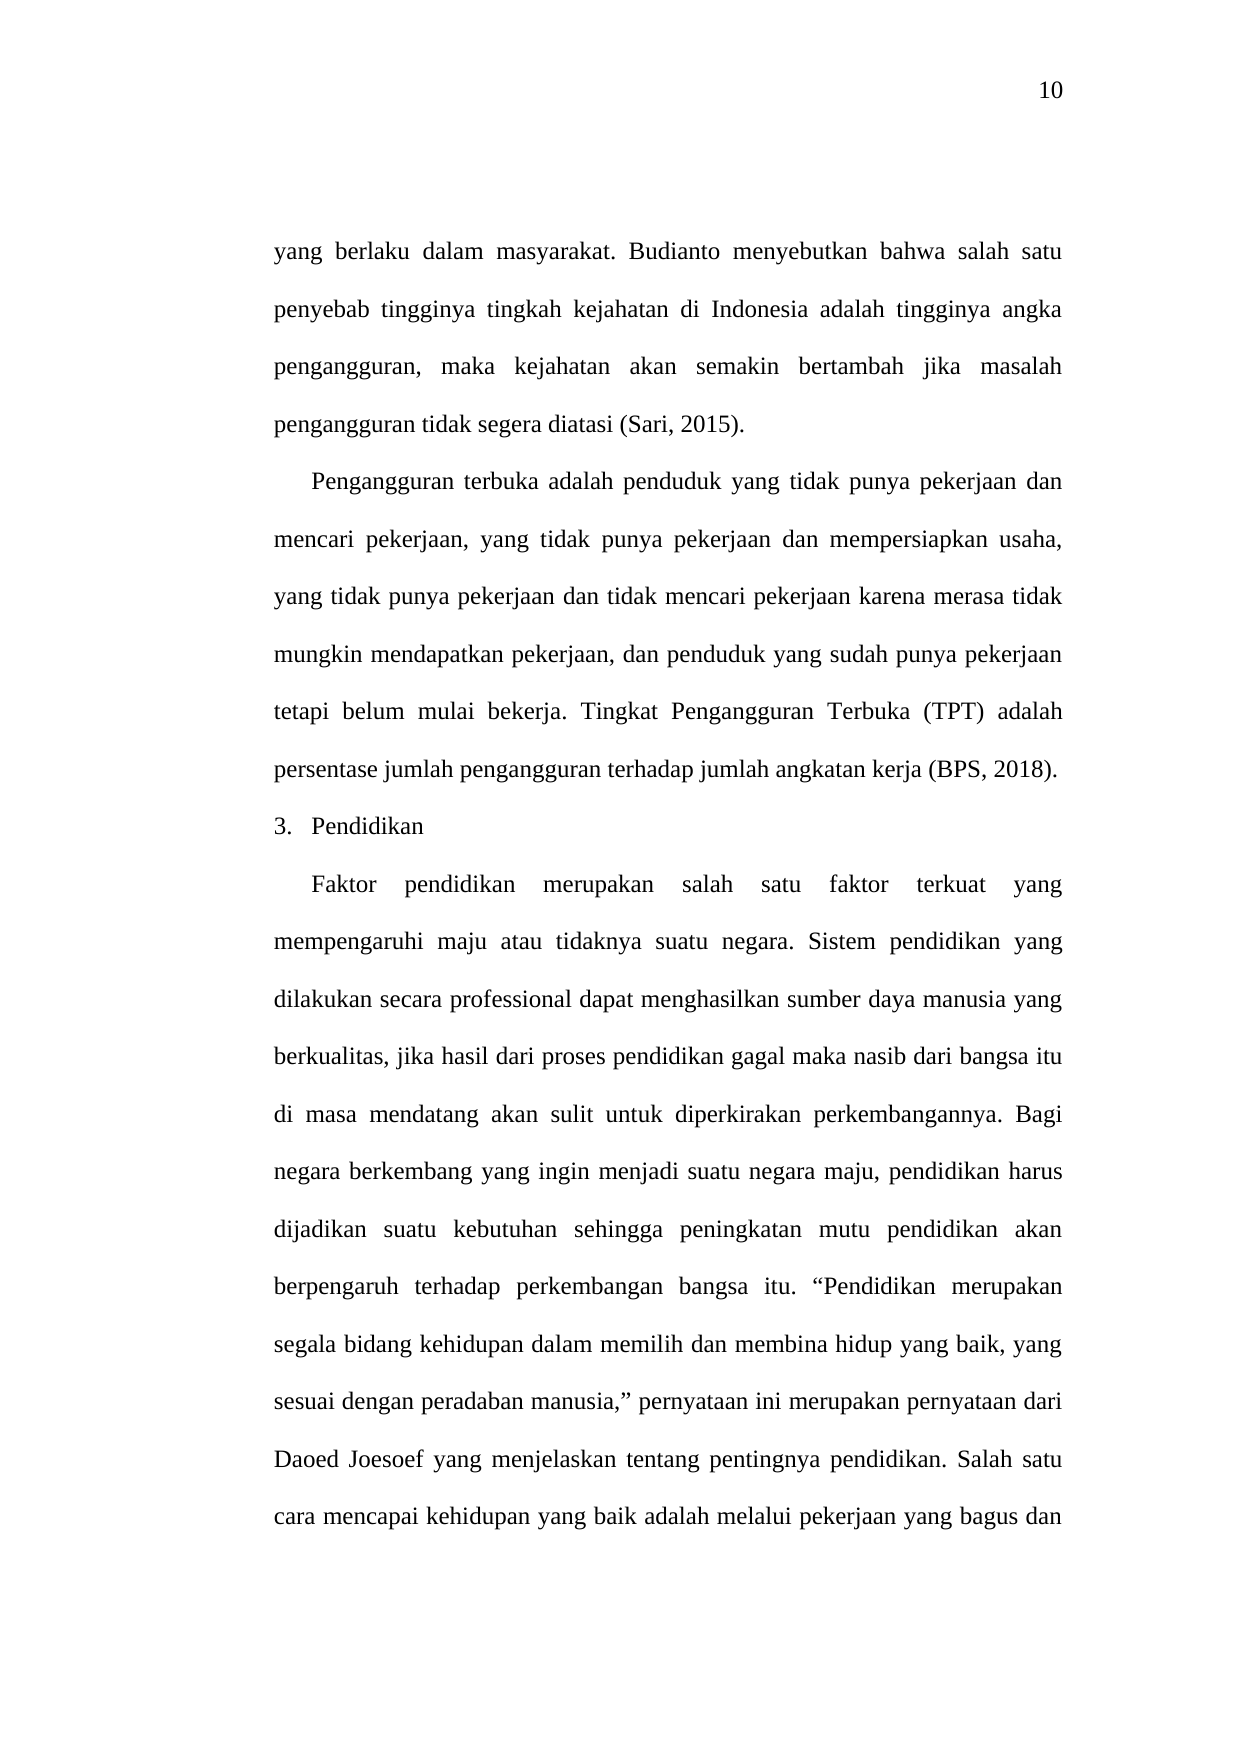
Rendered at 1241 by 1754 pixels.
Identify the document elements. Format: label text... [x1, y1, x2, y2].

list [274, 869, 1063, 1530]
list Pengangguran terbuka adalah penduduk yang tidak punya pekerjaan dan mencari pekerjaan, yang tidak punya pekerjaan dan mempersiapkan usaha, yang tidak punya pekerjaan dan tidak mencari pekerjaan karena merasa tidak mungkin mendapatkan pekerjaan, dan penduduk yang sudah punya pekerjaan tetapi belum mulai bekerja. Tingkat Pengangguran Terbuka (TPT) adalah persentase jumlah pengangguran terhadap jumlah angkatan kerja (BPS, 2018). [274, 466, 1063, 782]
list Pendidikan [274, 811, 1063, 840]
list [274, 236, 1063, 437]
